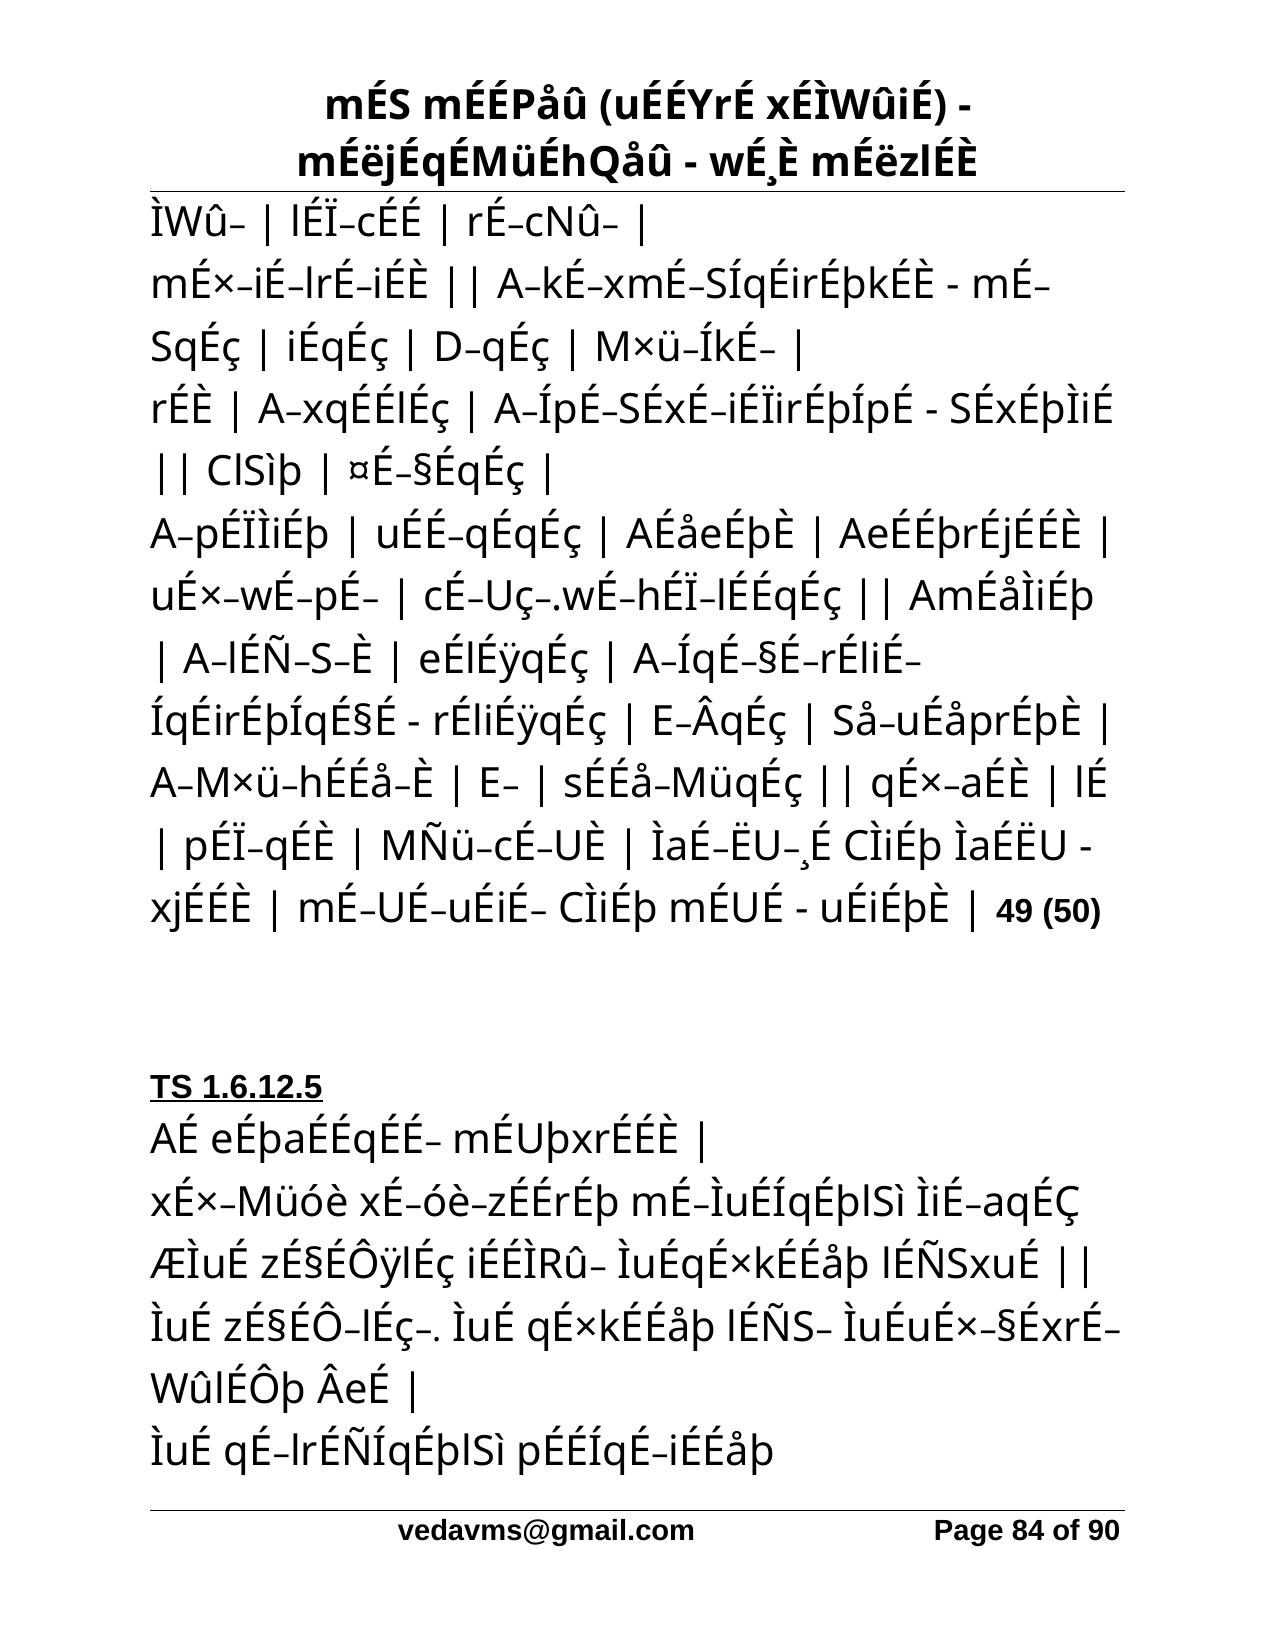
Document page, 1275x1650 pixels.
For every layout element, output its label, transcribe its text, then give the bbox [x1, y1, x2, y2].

text rÉÈ | A–xqÉÉlÉç | A–ÍpÉ–SÉxÉ–iÉÏirÉþÍpÉ - SÉxÉþÌiÉ || ClSìþ | ¤É–§ÉqÉç | [150, 379, 1125, 498]
text ÌuÉ zÉ§ÉÔ–lÉç–. ÌuÉ qÉ×kÉÉåþ lÉÑS– ÌuÉuÉ×–§ÉxrÉ– WûlÉÔþ ÂeÉ | [150, 1296, 1125, 1416]
text ÌuÉ qÉ–lrÉÑÍqÉþlSì pÉÉÍqÉ–iÉÉåþ ÅÍqÉ§ÉþxrÉÉÅÍpÉ–SÉxÉþiÉÈ || [150, 1421, 1125, 1478]
text TS 1.6.12.5 [150, 1067, 1125, 1105]
text A–pÉÏÌiÉþ | uÉÉ–qÉqÉç | AÉåeÉþÈ | AeÉÉþrÉjÉÉÈ | uÉ×–wÉ–pÉ– | cÉ–Uç–.wÉ–hÉÏ–lÉÉqÉç || AmÉåÌiÉþ | A–lÉÑ–S–È | eÉlÉÿqÉç | A–ÍqÉ–§É–rÉliÉ–ÍqÉirÉþÍqÉ§É - rÉliÉÿqÉç | E–ÂqÉç | Så–uÉåprÉþÈ | A–M×ü–hÉÉå–È | E– | sÉÉå–MüqÉç || qÉ×–aÉÈ | lÉ | pÉÏ–qÉÈ | MÑü–cÉ–UÈ | ÌaÉ–ËU–¸É CÌiÉþ ÌaÉËU - xjÉÉÈ | mÉ–UÉ–uÉiÉ– CÌiÉþ mÉUÉ - uÉiÉþÈ | 49 (50) [150, 504, 1125, 935]
text AÉ eÉþaÉÉqÉÉ– mÉUþxrÉÉÈ | [150, 1109, 1125, 1166]
text mÉ×–iÉ–lrÉ–iÉÈ || A–kÉ–xmÉ–SÍqÉirÉþkÉÈ - mÉ–SqÉç | iÉqÉç | D–qÉç | M×ü–ÍkÉ– | [150, 254, 1125, 373]
text xÉ×–Müóè xÉ–óè–zÉÉrÉþ mÉ–ÌuÉÍqÉþlSì ÌiÉ–aqÉÇ ÆÌuÉ zÉ§ÉÔÿlÉç iÉÉÌRû– ÌuÉqÉ×kÉÉåþ lÉÑSxuÉ || [150, 1172, 1125, 1291]
